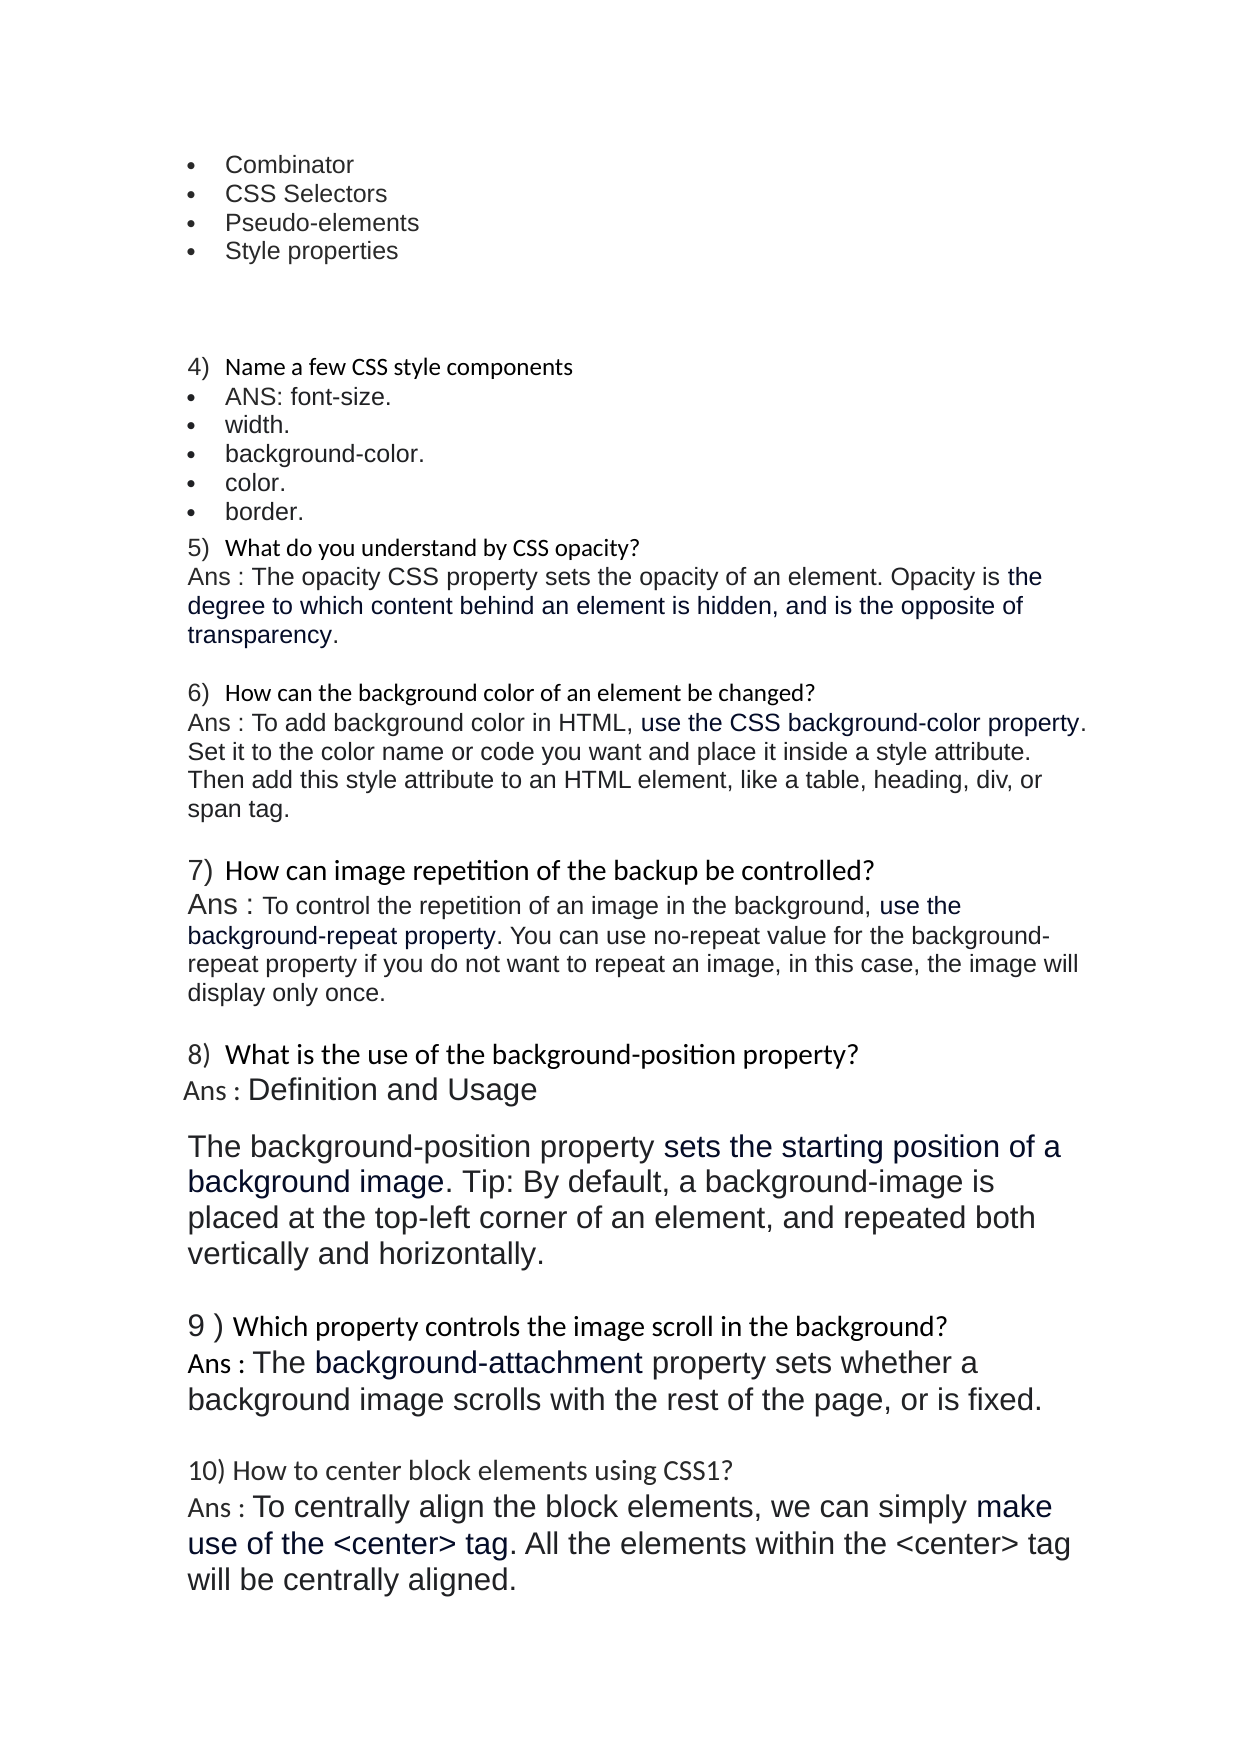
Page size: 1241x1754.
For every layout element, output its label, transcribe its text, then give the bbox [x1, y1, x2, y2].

text Ans : Definition and Usage [150, 1071, 1090, 1108]
list What is the use of the background-position property? [187, 1036, 1090, 1071]
list Style properties [187, 236, 1090, 265]
list width. [187, 411, 1090, 439]
text 10) How to center block elements using CSS1? [187, 1452, 1090, 1488]
text Ans : The background-attachment property sets whether a background image scrolls with the rest of the page, or is fixed. [187, 1344, 1090, 1417]
list Pseudo-elements [187, 207, 1090, 236]
list How can the background color of an element be changed? [187, 677, 1090, 708]
text Ans : The opacity CSS property sets the opacity of an element. Opacity is the degree to which content behind an element is hidden, and is the opposite of transparency. [187, 562, 1090, 648]
list Name a few CSS style components [187, 351, 1090, 382]
list How can image repetition of the backup be controlled? [187, 852, 1090, 887]
list color. [187, 468, 1090, 497]
list CSS Selectors [187, 179, 1090, 207]
text Ans : To add background color in HTML, use the CSS background-color property. Set it to the color name or code you want and place it inside a style attribute. Then add this style attribute to an HTML element, like a table, heading, div, or span tag. [290, 708, 1090, 823]
list Combinator [187, 150, 1090, 179]
list background-color. [187, 439, 1090, 468]
text 9 ) Which property controls the image scroll in the background? [187, 1307, 1090, 1344]
text The background-position property sets the starting position of a background image. Tip: By default, a background-image is placed at the top-left corner of an element, and repeated both vertically and horizontally. [187, 1128, 1090, 1271]
list border. [187, 497, 1090, 526]
text Ans : To centrally align the block elements, we can simply make use of the <center> tag. All the elements within the <center> tag will be centrally aligned. [187, 1488, 1090, 1597]
list What do you understand by CSS opacity? [187, 532, 1090, 562]
text Ans : To control the repetition of an image in the background, use the background-repeat property. You can use no-repeat value for the background-repeat property if you do not want to repeat an image, in this case, the image will display only once. [187, 887, 1090, 1007]
list ANS: font-size. [187, 382, 1090, 411]
